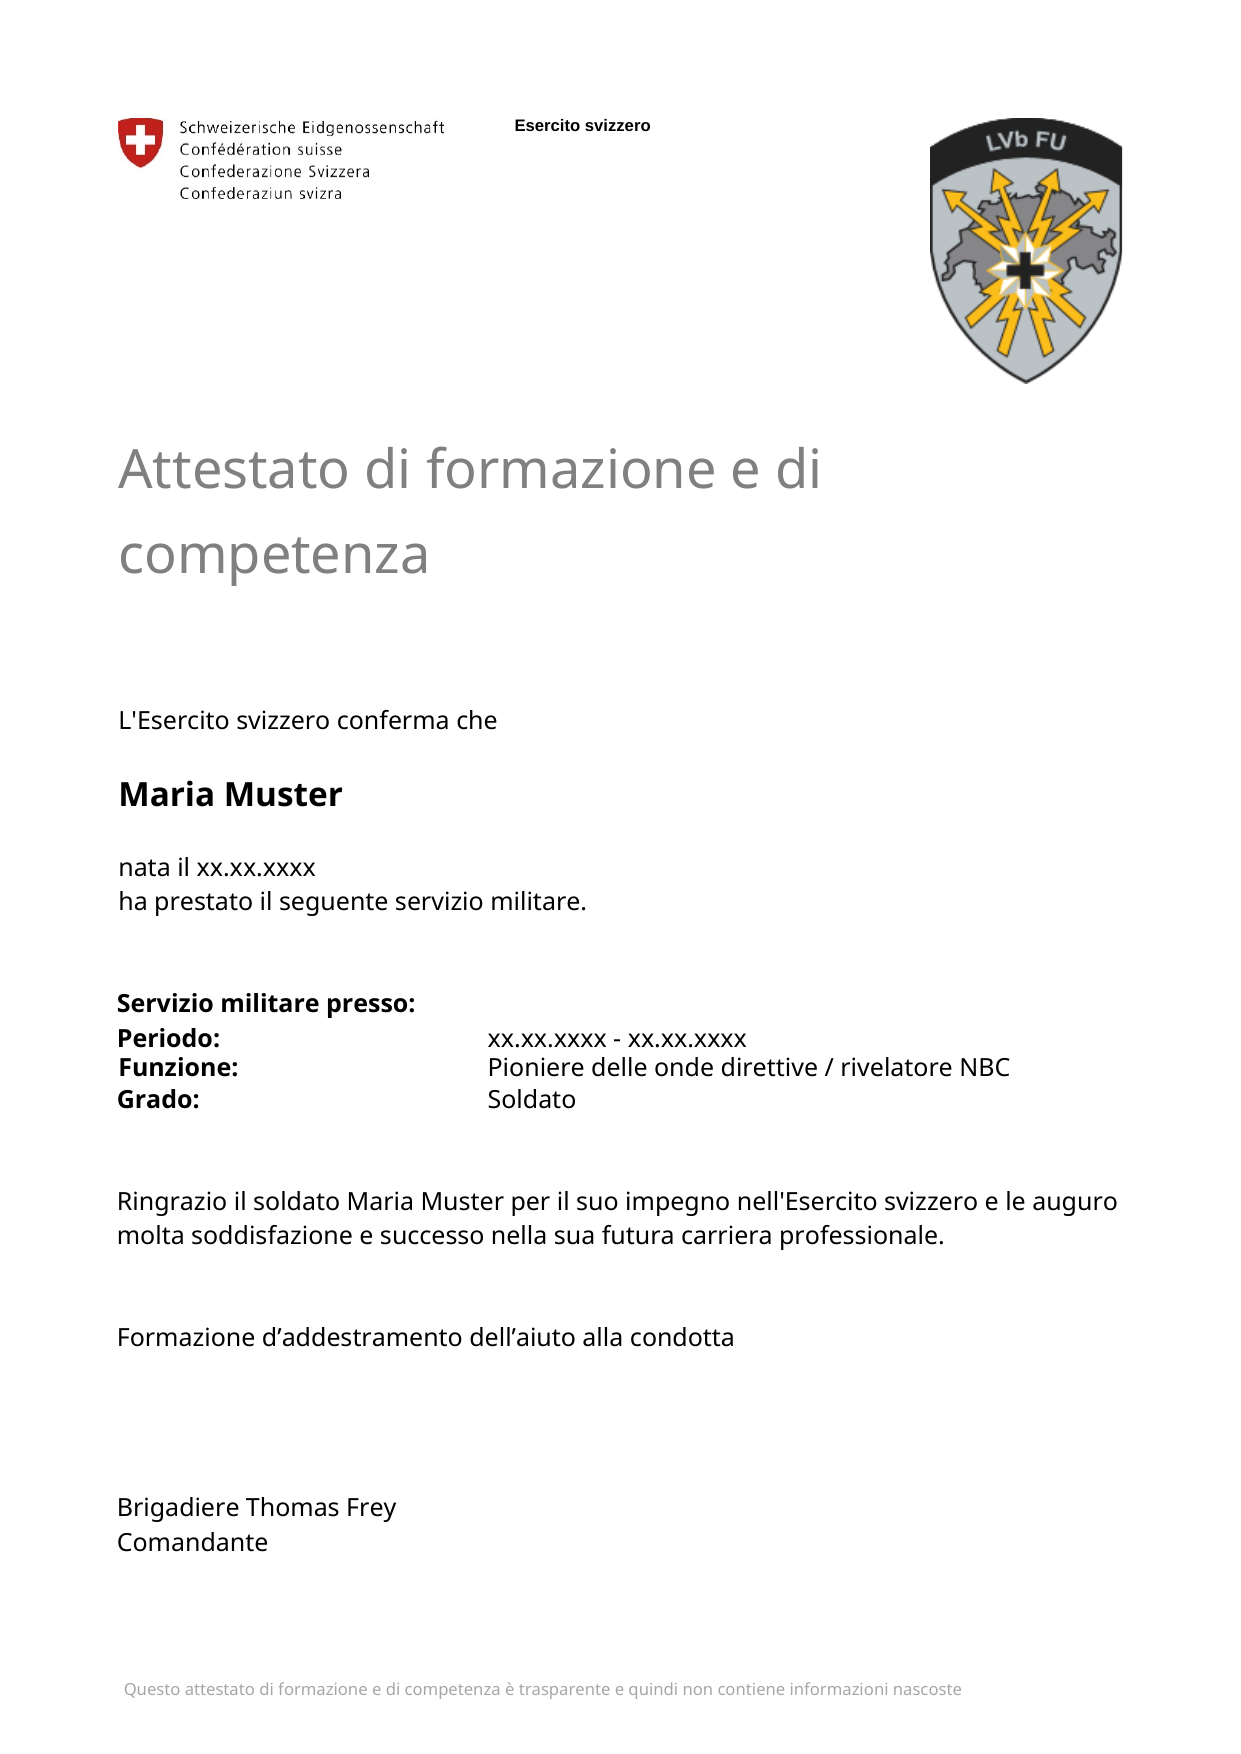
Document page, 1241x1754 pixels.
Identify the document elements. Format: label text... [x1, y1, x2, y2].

text Funzione: Pioniere delle onde direttive / rivelatore NBC [118, 1054, 1122, 1081]
text Comandante [117, 1524, 1122, 1558]
picture [118, 118, 462, 199]
text nata il xx.xx.xxxx [118, 850, 1122, 884]
text L'Esercito svizzero conferma che [118, 702, 1122, 736]
text Attestato di formazione e di competenza [118, 431, 1122, 589]
text Brigadiere Thomas Frey [117, 1490, 1122, 1524]
text Formazione d’addestramento dell’aiuto alla condotta [117, 1320, 1122, 1354]
picture [930, 118, 1123, 384]
text Grado: Soldato [117, 1081, 1122, 1115]
text Maria Muster [118, 770, 1122, 816]
text Servizio militare presso: [117, 986, 1122, 1020]
text Periodo: xx.xx.xxxx - xx.xx.xxxx [117, 1020, 1122, 1054]
text ha prestato il seguente servizio militare. [118, 884, 1122, 918]
text Ringrazio il soldato Maria Muster per il suo impegno nell'Esercito svizzero e le auguro molta soddisfazione e successo nella sua futura carriera professionale. [117, 1149, 1122, 1252]
